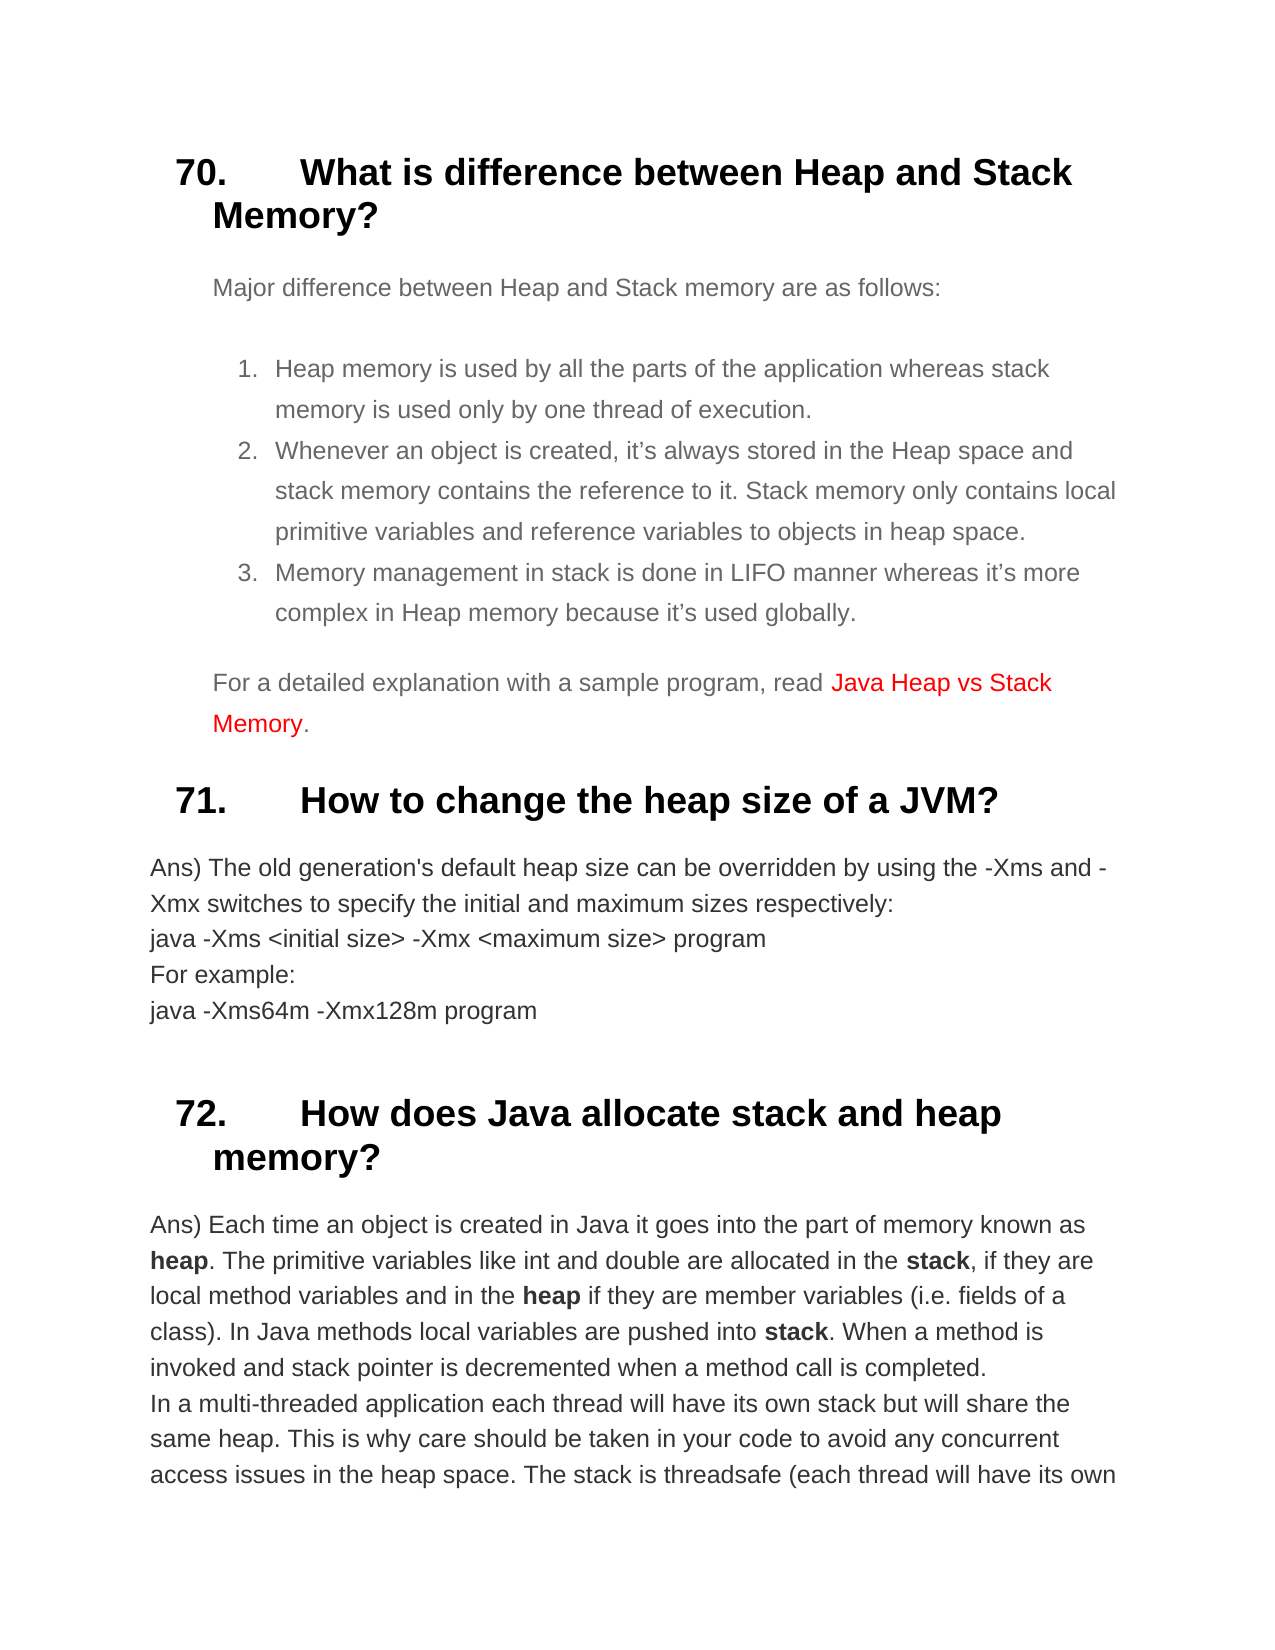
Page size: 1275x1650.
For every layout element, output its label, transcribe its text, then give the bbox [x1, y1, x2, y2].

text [150, 1203, 1125, 1489]
list Memory management in stack is done in LIFO manner whereas it’s more complex in Heap memory because it’s used globally. [237, 546, 1125, 627]
list How to change the heap size of a JVM? [175, 778, 1125, 821]
list What is difference between Heap and Stack Memory? [175, 150, 1125, 236]
list How does Java allocate stack and heap memory? [175, 1092, 1125, 1178]
text Major difference between Heap and Stack memory are as follows: [212, 261, 1125, 302]
list Heap memory is used by all the parts of the application whereas stack memory is used only by one thread of execution. [237, 342, 1125, 424]
text Ans) The old generation's default heap size can be overridden by using the -Xms and -Xmx switches to specify the initial and maximum sizes respectively: java -Xms <initial size> -Xmx <maximum size> program For example: java -Xms64m -Xmx128m program [150, 846, 1125, 1025]
list Whenever an object is created, it’s always stored in the Heap space and stack memory contains the reference to it. Stack memory only contains local primitive variables and reference variables to objects in heap space. [237, 424, 1125, 546]
text For a detailed explanation with a sample program, read Java Heap vs Stack Memory. [212, 656, 1125, 737]
